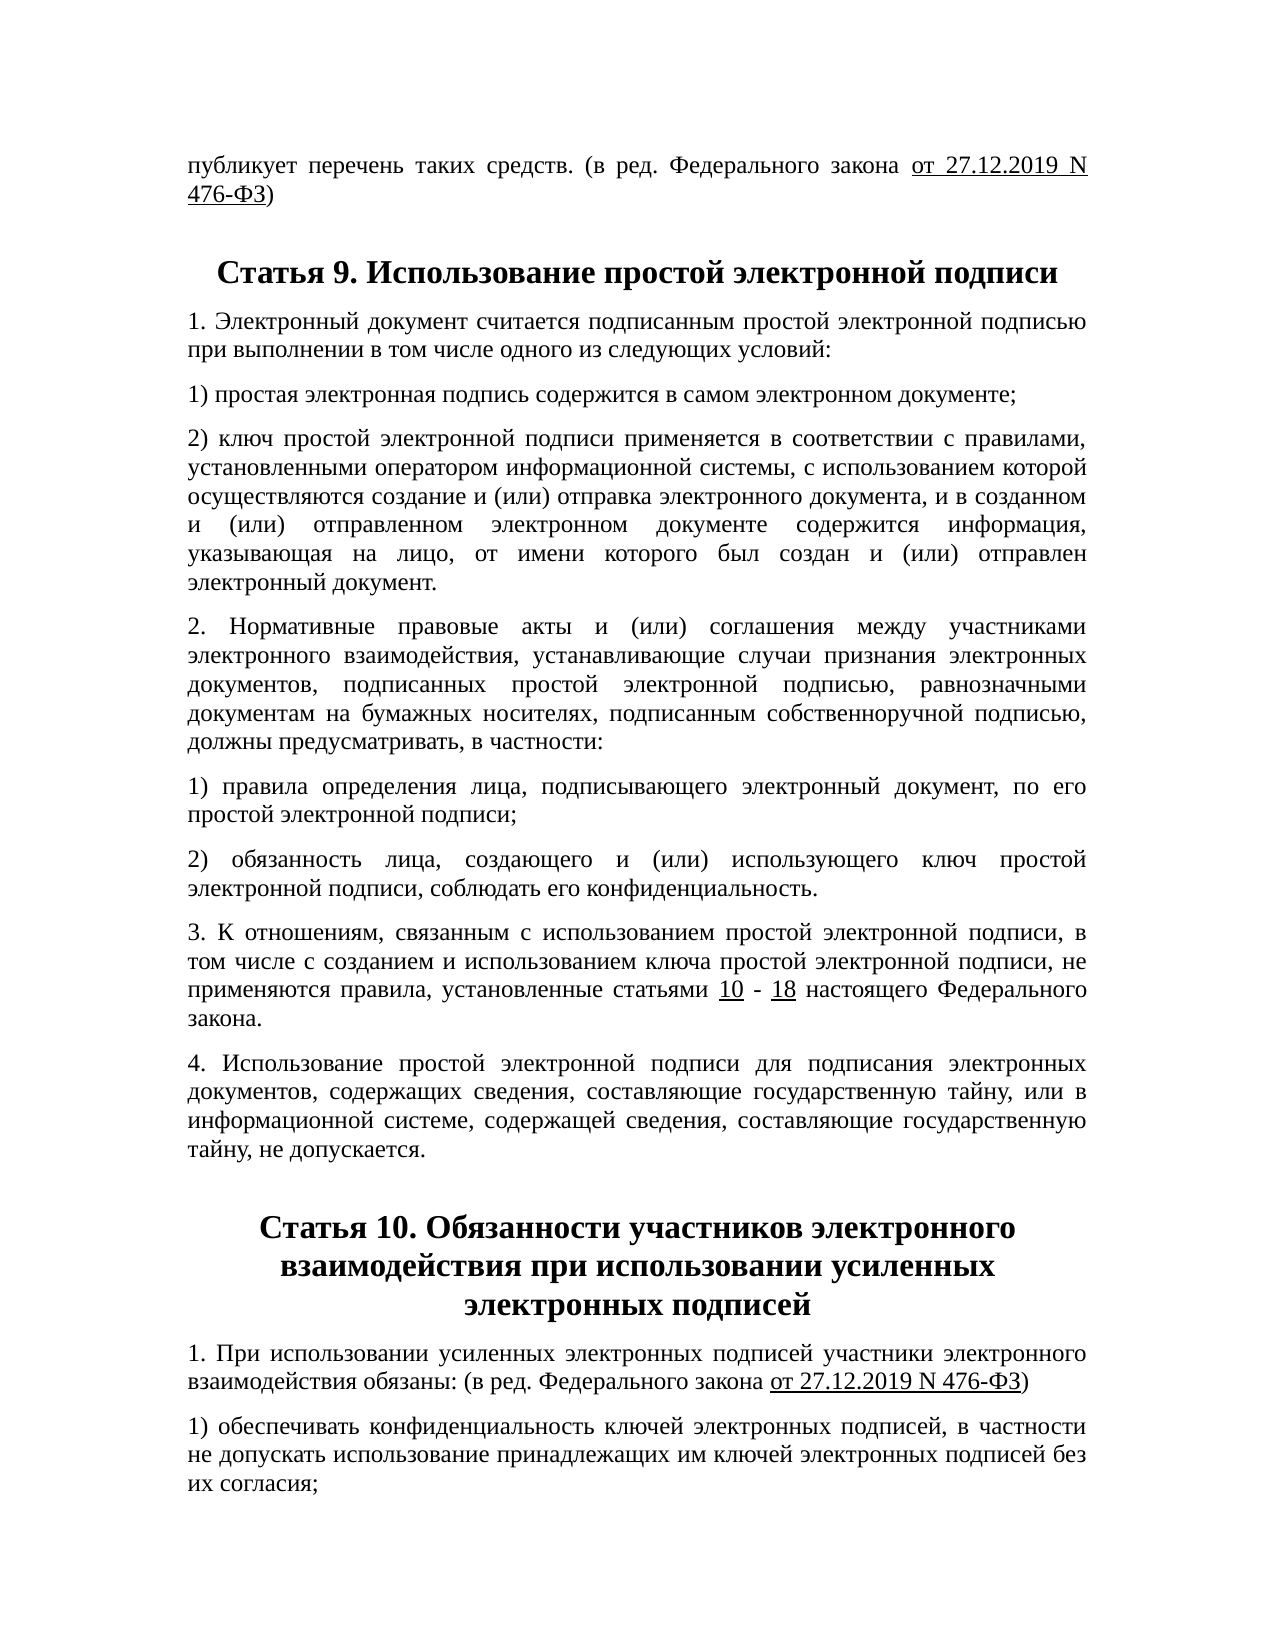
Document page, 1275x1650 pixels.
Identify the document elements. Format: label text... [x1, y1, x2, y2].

text 4. Использование простой электронной подписи для подписания электронных документов, содержащих сведения, составляющие государственную тайну, или в информационной системе, содержащей сведения, составляющие государственную тайну, не допускается. [187, 1048, 1087, 1163]
text 1) обеспечивать конфиденциальность ключей электронных подписей, в частности не допускать использование принадлежащих им ключей электронных подписей без их согласия; [187, 1411, 1087, 1497]
text 2. Нормативные правовые акты и (или) соглашения между участниками электронного взаимодействия, устанавливающие случаи признания электронных документов, подписанных простой электронной подписью, равнозначными документам на бумажных носителях, подписанным собственноручной подписью, должны предусматривать, в частности: [187, 611, 1087, 755]
text Статья 9. Использование простой электронной подписи [187, 252, 1087, 290]
text 1) правила определения лица, подписывающего электронный документ, по его простой электронной подписи; [187, 771, 1087, 828]
text 1. При использовании усиленных электронных подписей участники электронного взаимодействия обязаны: (в ред. Федерального закона от 27.12.2019 N 476-ФЗ) [187, 1338, 1087, 1395]
text 2) ключ простой электронной подписи применяется в соответствии с правилами, установленными оператором информационной системы, с использованием которой осуществляются создание и (или) отправка электронного документа, и в созданном и (или) отправленном электронном документе содержится информация, указывающая на лицо, от имени которого был создан и (или) отправлен электронный документ. [187, 423, 1087, 596]
text 1) простая электронная подпись содержится в самом электронном документе; [187, 379, 1087, 408]
text 2) обязанность лица, создающего и (или) использующего ключ простой электронной подписи, соблюдать его конфиденциальность. [187, 844, 1087, 901]
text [187, 150, 1087, 207]
text 1. Электронный документ считается подписанным простой электронной подписью при выполнении в том числе одного из следующих условий: [187, 306, 1087, 363]
text 3. К отношениям, связанным с использованием простой электронной подписи, в том числе с созданием и использованием ключа простой электронной подписи, не применяются правила, установленные статьями 10 - 18 настоящего Федерального закона. [187, 917, 1087, 1032]
text Статья 10. Обязанности участников электронного взаимодействия при использовании усиленных электронных подписей [187, 1207, 1087, 1322]
